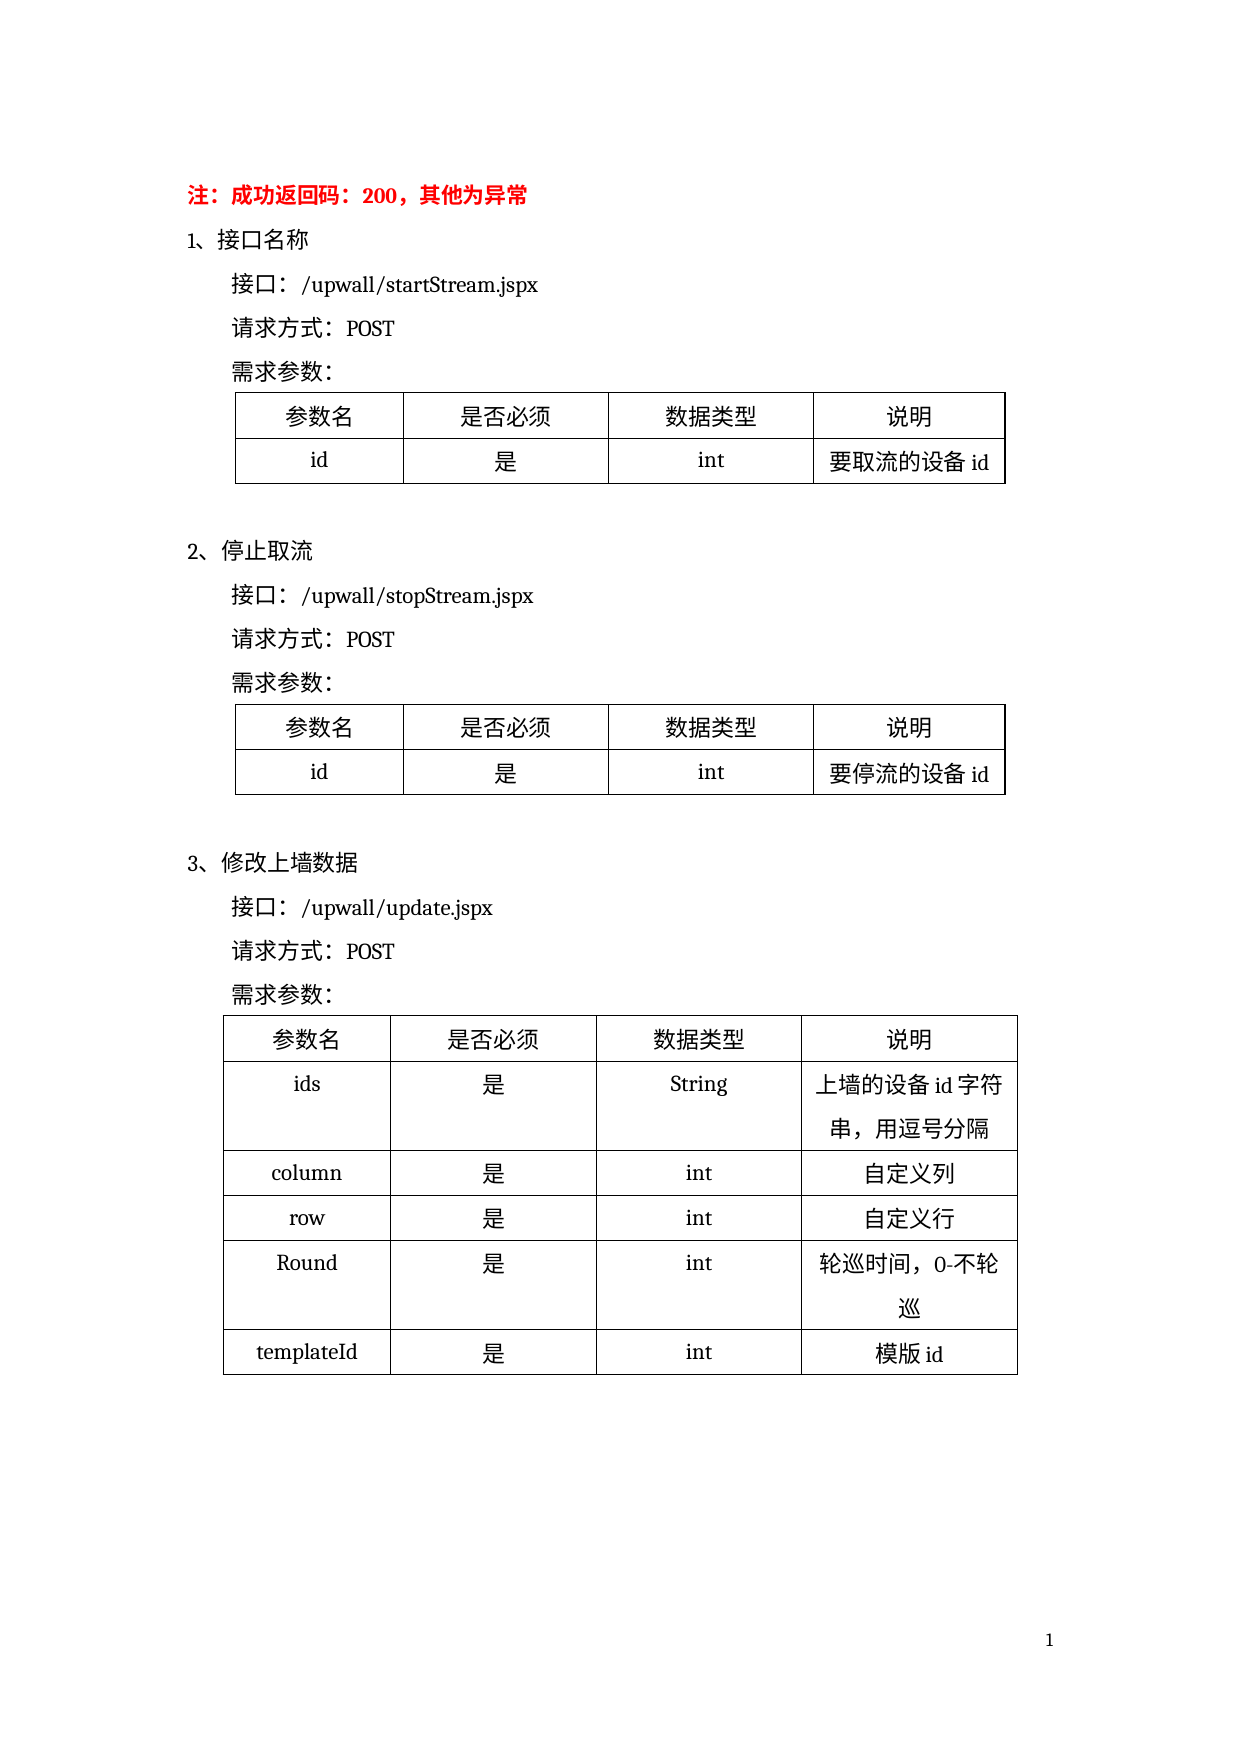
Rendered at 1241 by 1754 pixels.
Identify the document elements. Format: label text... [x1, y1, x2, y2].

table_cell 是 [391, 1241, 596, 1329]
table_cell 是 [391, 1151, 596, 1195]
table_cell int [597, 1330, 801, 1374]
table_header 是否必须 [404, 705, 608, 749]
text 3、修改上墙数据 [187, 839, 1053, 883]
table_cell 自定义行 [802, 1196, 1017, 1240]
text 接口：/upwall/stopStream.jspx [187, 572, 1053, 616]
table_cell 上墙的设备id字符串，用逗号分隔 [802, 1062, 1017, 1150]
table_cell templateId [224, 1330, 390, 1374]
table_cell int [609, 750, 813, 794]
text 2、停止取流 [187, 528, 1053, 572]
table_header 数据类型 [609, 393, 813, 437]
text 需求参数： [231, 660, 1053, 704]
table_cell 自定义列 [802, 1151, 1017, 1195]
text 请求方式：POST [187, 927, 1053, 971]
table_header 是否必须 [391, 1016, 596, 1061]
table_cell Round [224, 1241, 390, 1329]
table_header 说明 [814, 393, 1004, 437]
table_cell 是 [391, 1062, 596, 1150]
text 接口：/upwall/update.jspx [187, 883, 1053, 927]
table_header 参数名 [236, 393, 403, 437]
table_cell 是 [391, 1330, 596, 1374]
table_cell 是 [391, 1196, 596, 1240]
table_header 说明 [814, 705, 1004, 749]
table_header 数据类型 [609, 705, 813, 749]
text 需求参数： [231, 971, 1053, 1015]
table_cell 是 [404, 750, 608, 794]
text 接口：/upwall/startStream.jspx [231, 260, 1053, 304]
table_cell ids [224, 1062, 390, 1150]
table_cell 要停流的设备id [814, 750, 1004, 794]
table_cell String [597, 1062, 801, 1150]
table_cell int [609, 439, 813, 482]
table_cell 是 [404, 439, 608, 482]
table_cell int [597, 1241, 801, 1329]
table_header 参数名 [236, 705, 403, 749]
table_cell int [597, 1196, 801, 1240]
table_cell 轮巡时间，0-不轮巡 [802, 1241, 1017, 1329]
table_cell int [597, 1151, 801, 1195]
table_header 参数名 [224, 1016, 390, 1061]
text 1、接口名称 [187, 216, 1053, 260]
table_header 是否必须 [404, 393, 608, 437]
text 注：成功返回码：200，其他为异常 [187, 172, 1053, 216]
text 请求方式：POST [187, 616, 1053, 660]
text 需求参数： [231, 348, 1053, 392]
table_cell row [224, 1196, 390, 1240]
table_cell column [224, 1151, 390, 1195]
text 请求方式：POST [231, 304, 1053, 348]
table_cell id [236, 750, 403, 794]
table_header 数据类型 [597, 1016, 801, 1061]
table_cell 要取流的设备id [814, 439, 1004, 482]
table_cell 模版id [802, 1330, 1017, 1374]
table_cell id [236, 439, 403, 482]
table_header 说明 [802, 1016, 1017, 1061]
